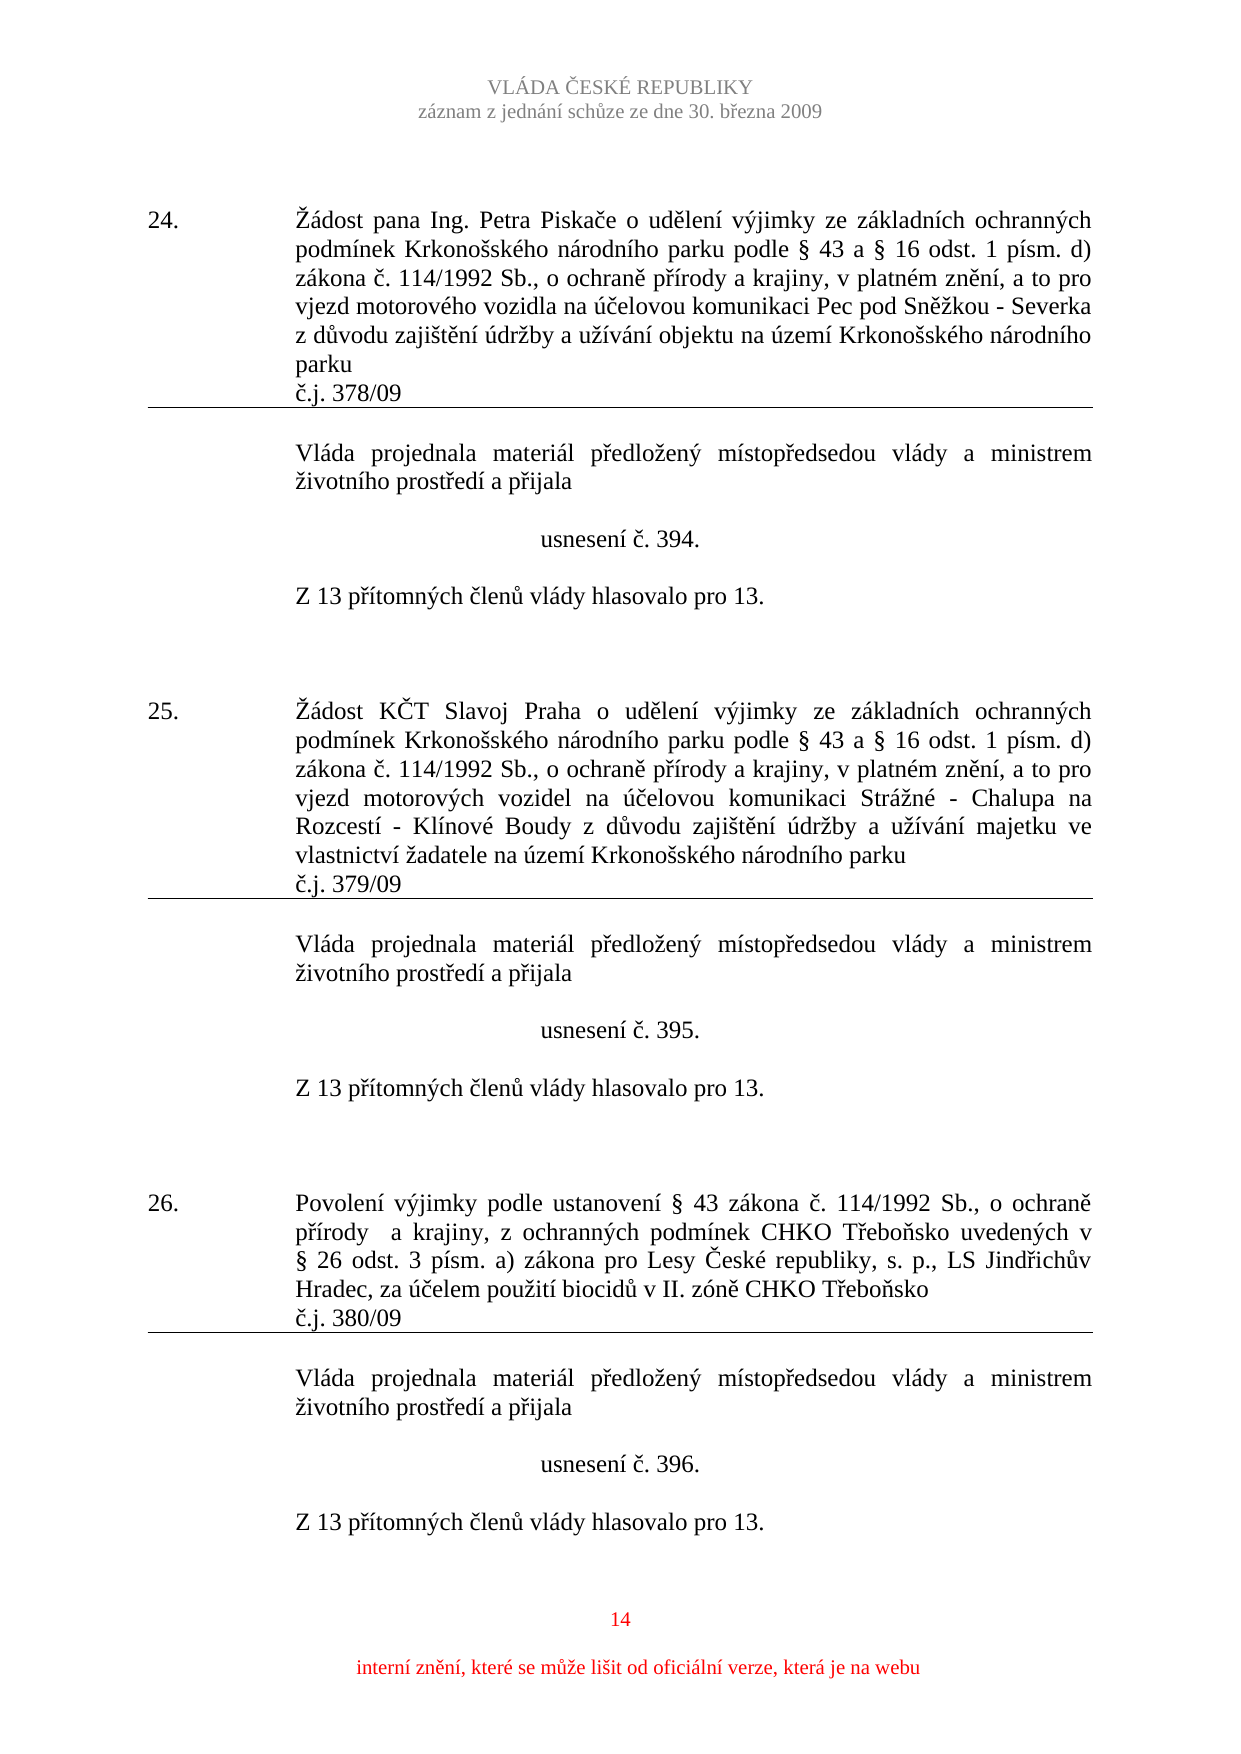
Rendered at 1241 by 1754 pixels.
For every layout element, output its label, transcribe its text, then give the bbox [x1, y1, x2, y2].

text Vláda projednala materiál předložený místopředsedou vlády a ministrem životního prostředí a přijala [148, 438, 1093, 495]
text Z 13 přítomných členů vlády hlasovalo pro 13. [148, 1507, 1093, 1535]
text č.j. 380/09 [148, 1303, 1093, 1332]
text Vláda projednala materiál předložený místopředsedou vlády a ministrem životního prostředí a přijala [148, 929, 1093, 987]
text č.j. 379/09 [148, 869, 1093, 898]
text č.j. 378/09 [148, 378, 1093, 406]
text 25. Žádost KČT Slavoj Praha o udělení výjimky ze základních ochranných podmínek Krkonošského národního parku podle § 43 a § 16 odst. 1 písm. d) zákona č. 114/1992 Sb., o ochraně přírody a krajiny, v platném znění, a to pro vjezd motorových vozidel na účelovou komunikaci Strážné - Chalupa na Rozcestí - Klínové Boudy z důvodu zajištění údržby a užívání majetku ve vlastnictví žadatele na území Krkonošského národního parku [148, 696, 1093, 869]
text Z 13 přítomných členů vlády hlasovalo pro 13. [148, 1073, 1093, 1102]
text usnesení č. 396. [148, 1449, 1093, 1478]
text 24. Žádost pana Ing. Petra Piskače o udělení výjimky ze základních ochranných podmínek Krkonošského národního parku podle § 43 a § 16 odst. 1 písm. d) zákona č. 114/1992 Sb., o ochraně přírody a krajiny, v platném znění, a to pro vjezd motorového vozidla na účelovou komunikaci Pec pod Sněžkou - Severka z důvodu zajištění údržby a užívání objektu na území Krkonošského národního parku [148, 205, 1093, 378]
text Vláda projednala materiál předložený místopředsedou vlády a ministrem životního prostředí a přijala [148, 1363, 1093, 1420]
text Z 13 přítomných členů vlády hlasovalo pro 13. [148, 581, 1093, 610]
text usnesení č. 394. [148, 524, 1093, 553]
text usnesení č. 395. [148, 1015, 1093, 1044]
text 26. Povolení výjimky podle ustanovení § 43 zákona č. 114/1992 Sb., o ochraně přírody a krajiny, z ochranných podmínek CHKO Třeboňsko uvedených v § 26 odst. 3 písm. a) zákona pro Lesy České republiky, s. p., LS Jindřichův Hradec, za účelem použití biocidů v II. zóně CHKO Třeboňsko [148, 1188, 1093, 1303]
